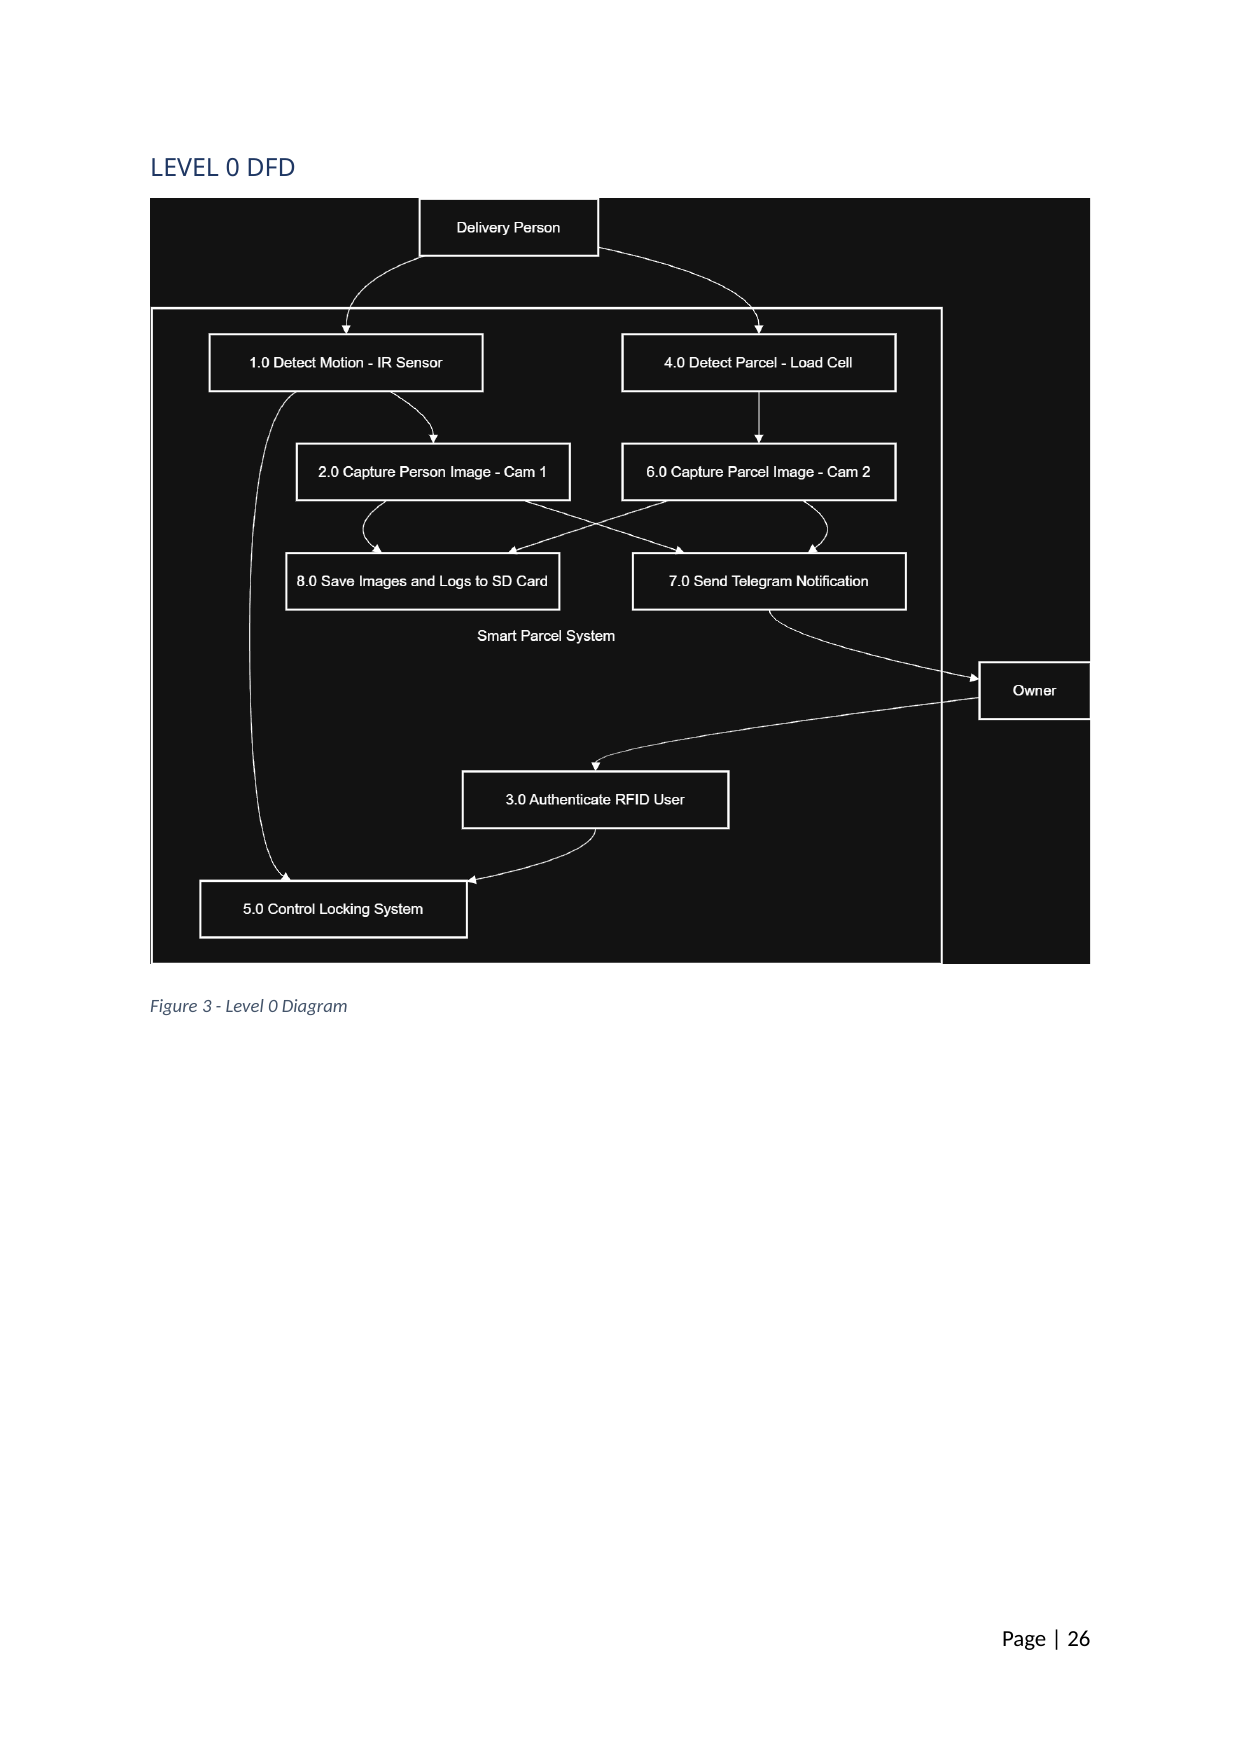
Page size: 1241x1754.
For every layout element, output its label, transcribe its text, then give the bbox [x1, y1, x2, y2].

text LEVEL 0 DFD [150, 150, 1090, 198]
picture [150, 198, 1091, 964]
